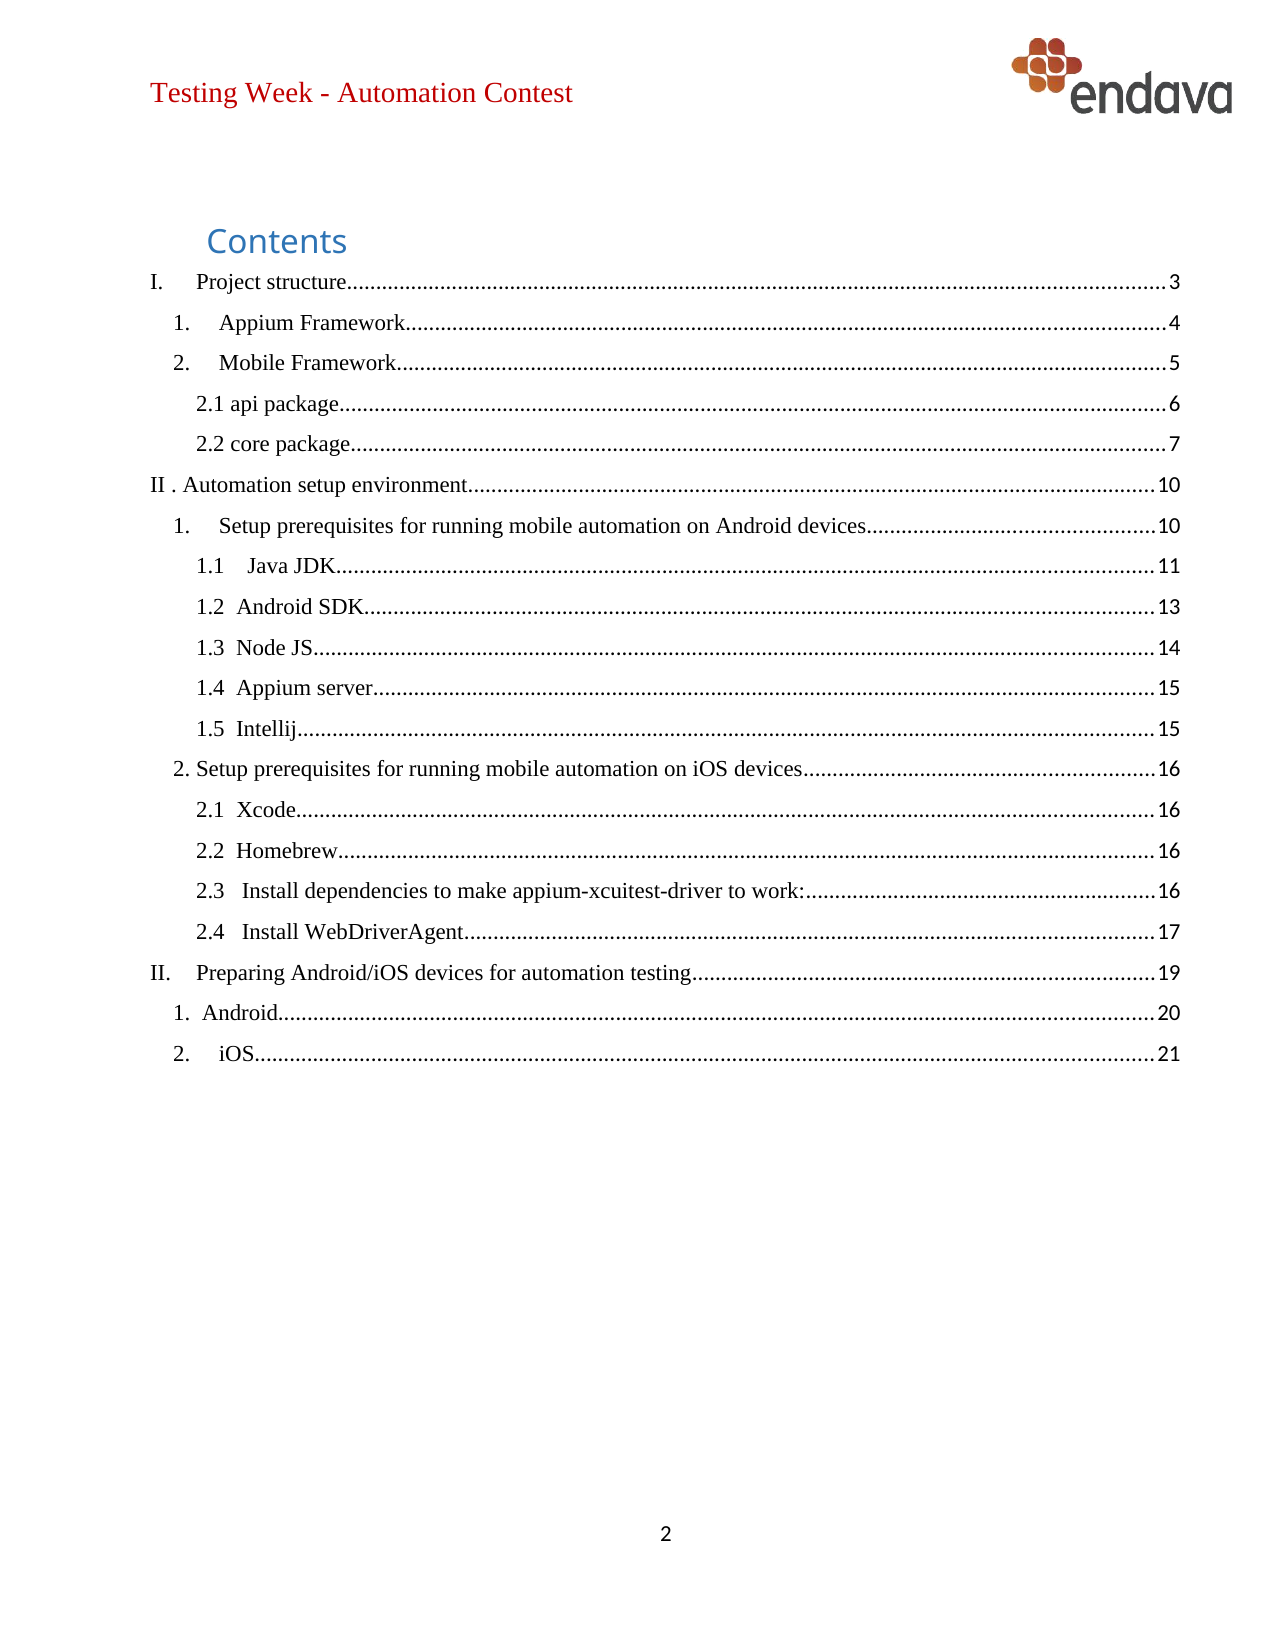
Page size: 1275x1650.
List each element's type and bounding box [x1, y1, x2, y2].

picture [1011, 38, 1232, 114]
